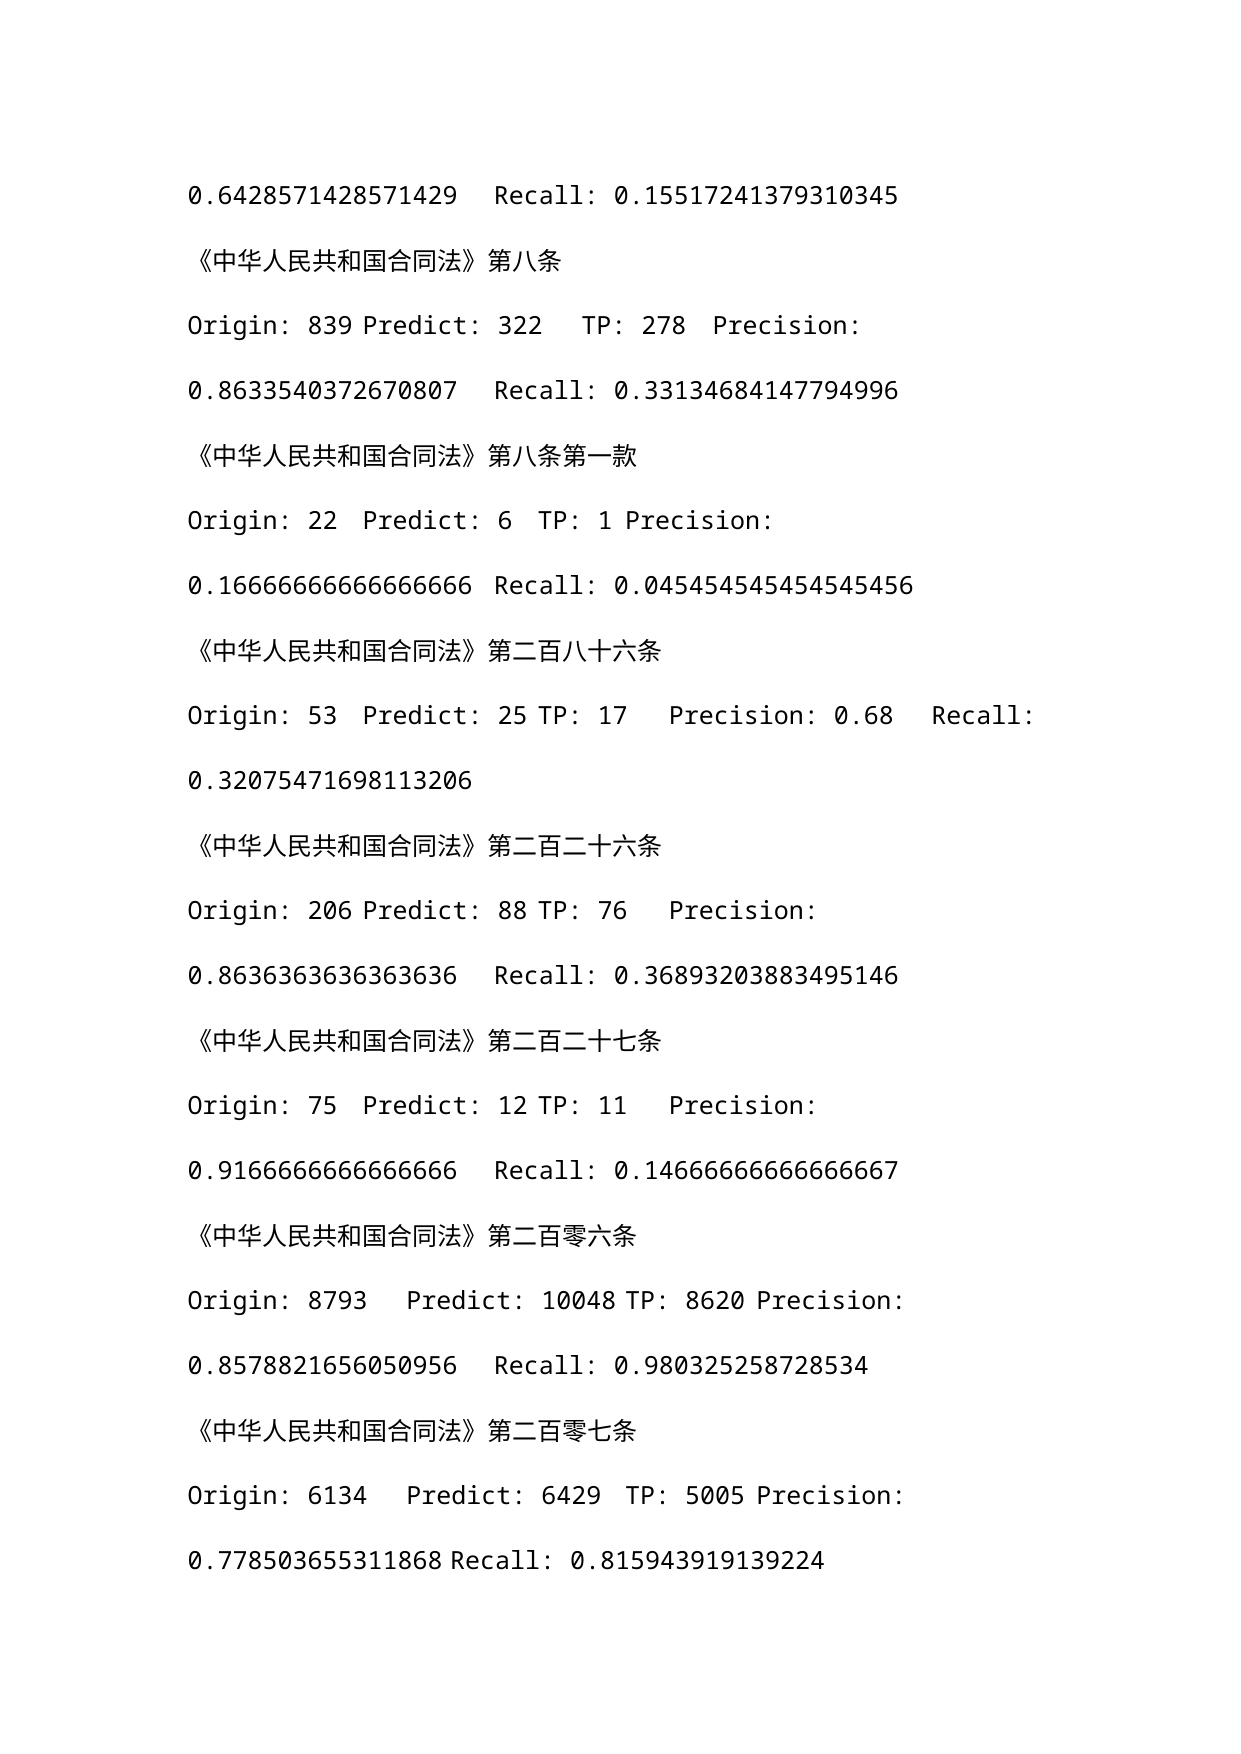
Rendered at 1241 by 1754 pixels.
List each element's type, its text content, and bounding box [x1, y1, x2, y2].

text 《中华人民共和国合同法》第二百零六条 [187, 1202, 1053, 1267]
text Origin: 6134 Predict: 6429 TP: 5005 Precision: 0.778503655311868 Recall: 0.815943919139224 [187, 1462, 1053, 1592]
text Origin: 22 Predict: 6 TP: 1 Precision: 0.16666666666666666 Recall: 0.045454545454545456 [187, 487, 1053, 617]
text Origin: 75 Predict: 12 TP: 11 Precision: 0.9166666666666666 Recall: 0.14666666666666667 [187, 1072, 1053, 1202]
text 《中华人民共和国合同法》第八条 [187, 227, 1053, 292]
text 《中华人民共和国合同法》第二百二十七条 [187, 1007, 1053, 1072]
text Origin: 8793 Predict: 10048 TP: 8620 Precision: 0.8578821656050956 Recall: 0.980325258728534 [187, 1267, 1053, 1397]
text 《中华人民共和国合同法》第二百二十六条 [187, 812, 1053, 877]
text 《中华人民共和国合同法》第二百零七条 [187, 1397, 1053, 1462]
text 《中华人民共和国合同法》第八条第一款 [187, 422, 1053, 487]
text Origin: 839 Predict: 322 TP: 278 Precision: 0.8633540372670807 Recall: 0.33134684147794996 [187, 292, 1053, 422]
text 《中华人民共和国合同法》第二百八十六条 [187, 617, 1053, 682]
text Origin: 53 Predict: 25 TP: 17 Precision: 0.68 Recall: 0.32075471698113206 [187, 682, 1053, 812]
text Origin: 206 Predict: 88 TP: 76 Precision: 0.8636363636363636 Recall: 0.36893203883495146 [187, 877, 1053, 1007]
text Origin: 58 Predict: 14 TP: 9 Precision: 0.6428571428571429 Recall: 0.15517241379310345 [187, 162, 1053, 227]
